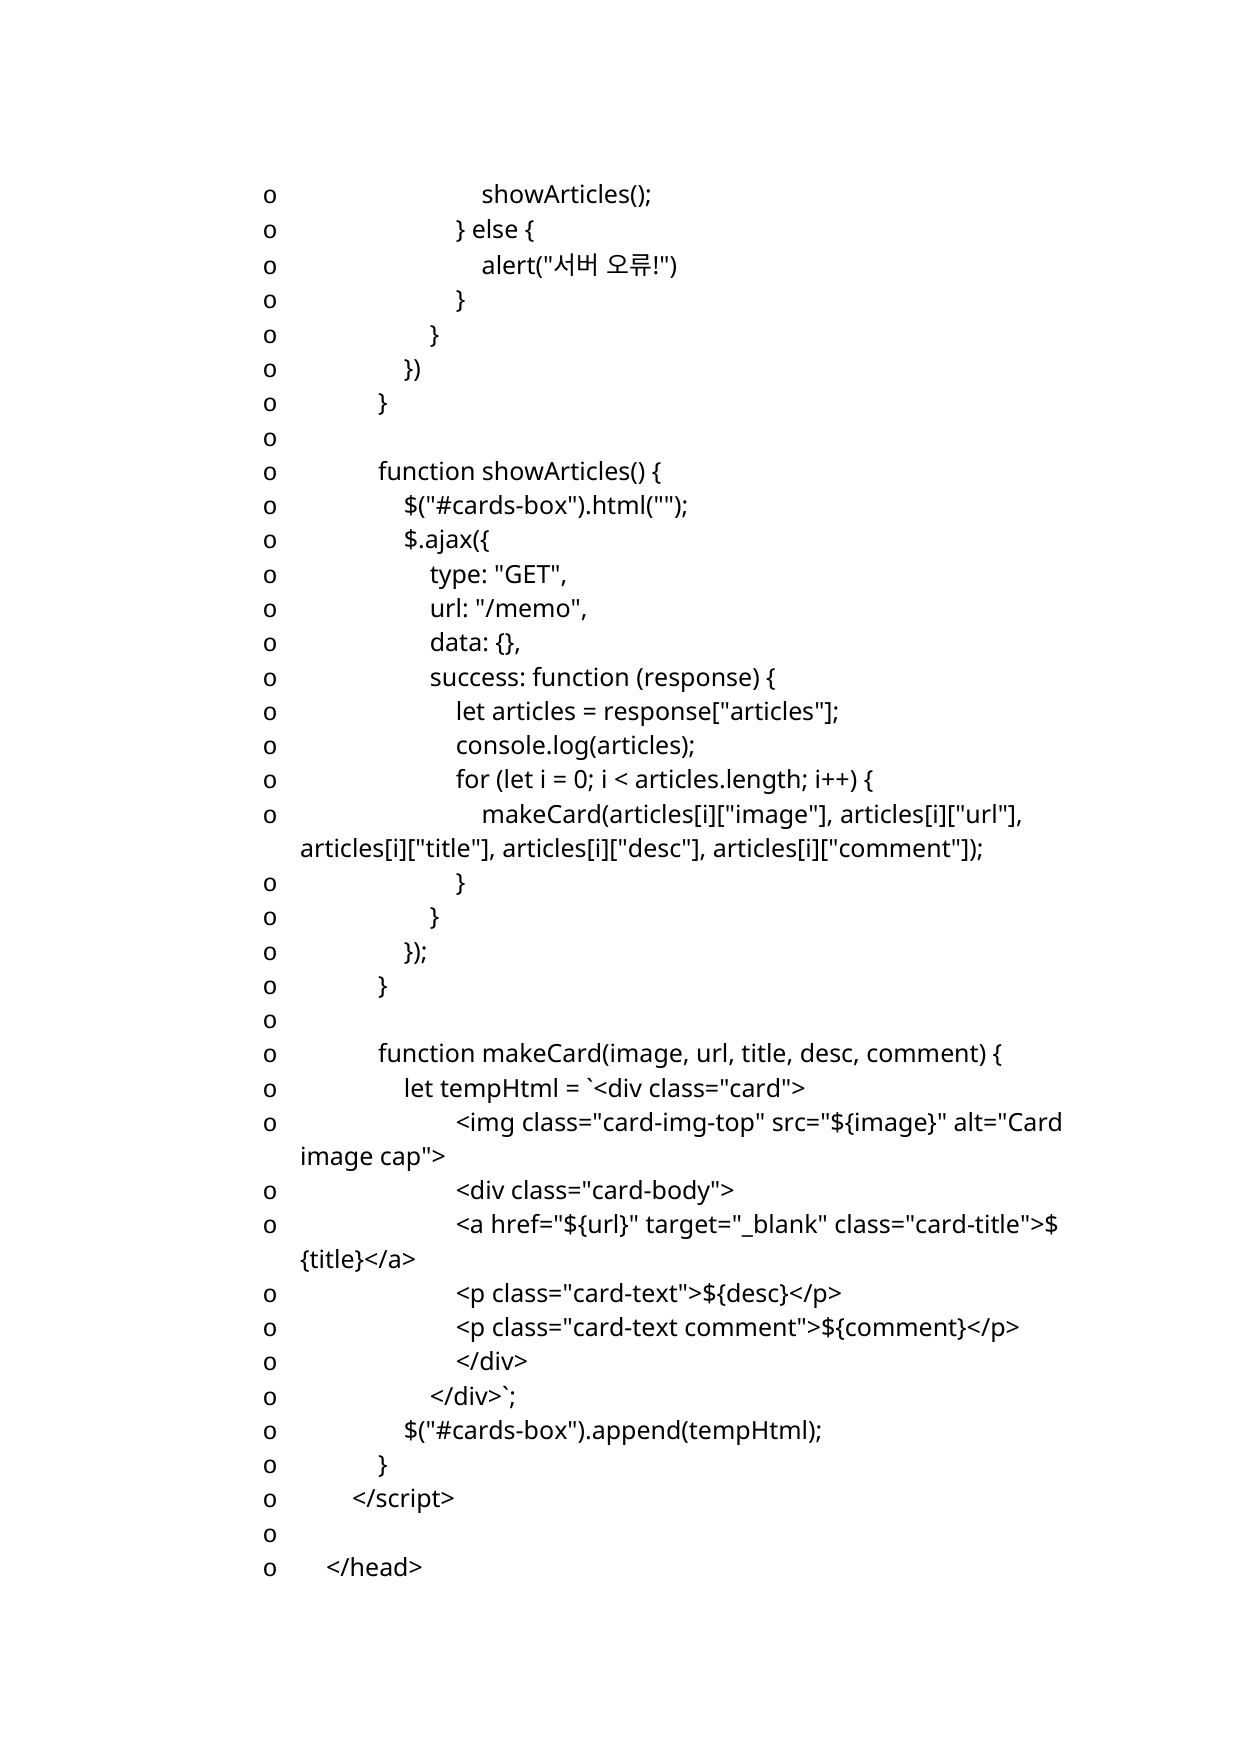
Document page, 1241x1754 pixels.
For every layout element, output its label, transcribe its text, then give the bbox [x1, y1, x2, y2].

list let articles = response["articles"]; [262, 693, 1090, 728]
list </script> [262, 1481, 1090, 1515]
list } [262, 864, 1090, 899]
list <div class="card-body"> [262, 1173, 1090, 1207]
list $.ajax({ [262, 522, 1090, 556]
list <p class="card-text">${desc}</p> [262, 1275, 1090, 1310]
list }); [262, 933, 1090, 967]
list for (let i = 0; i < articles.length; i++) { [262, 762, 1090, 796]
list <img class="card-img-top" src="${image}" alt="Card image cap"> [262, 1104, 1090, 1173]
list } [262, 899, 1090, 933]
list console.log(articles); [262, 728, 1090, 762]
list $("#cards-box").append(tempHtml); [262, 1412, 1090, 1447]
list } [262, 967, 1090, 1002]
list <p class="card-text comment">${comment}</p> [262, 1310, 1090, 1344]
list type: "GET", [262, 556, 1090, 591]
list }) [262, 351, 1090, 385]
list </div> [262, 1344, 1090, 1378]
list } [262, 1447, 1090, 1481]
list makeCard(articles[i]["image"], articles[i]["url"], articles[i]["title"], articles[i]["desc"], articles[i]["comment"]); [262, 796, 1090, 864]
list success: function (response) { [262, 659, 1090, 693]
list <a href="${url}" target="_blank" class="card-title">${title}</a> [262, 1207, 1090, 1275]
list } [262, 316, 1090, 351]
list showArticles(); [262, 177, 1090, 211]
list data: {}, [262, 625, 1090, 659]
list } else { [262, 211, 1090, 246]
list function showArticles() { [262, 453, 1090, 488]
list alert("서버 오류!") [262, 246, 1090, 282]
list </div>`; [262, 1378, 1090, 1412]
list let tempHtml = `<div class="card"> [262, 1070, 1090, 1104]
list </head> [262, 1549, 1090, 1584]
list } [262, 385, 1090, 419]
list } [262, 282, 1090, 316]
list url: "/memo", [262, 591, 1090, 625]
list $("#cards-box").html(""); [262, 488, 1090, 522]
list function makeCard(image, url, title, desc, comment) { [262, 1036, 1090, 1070]
